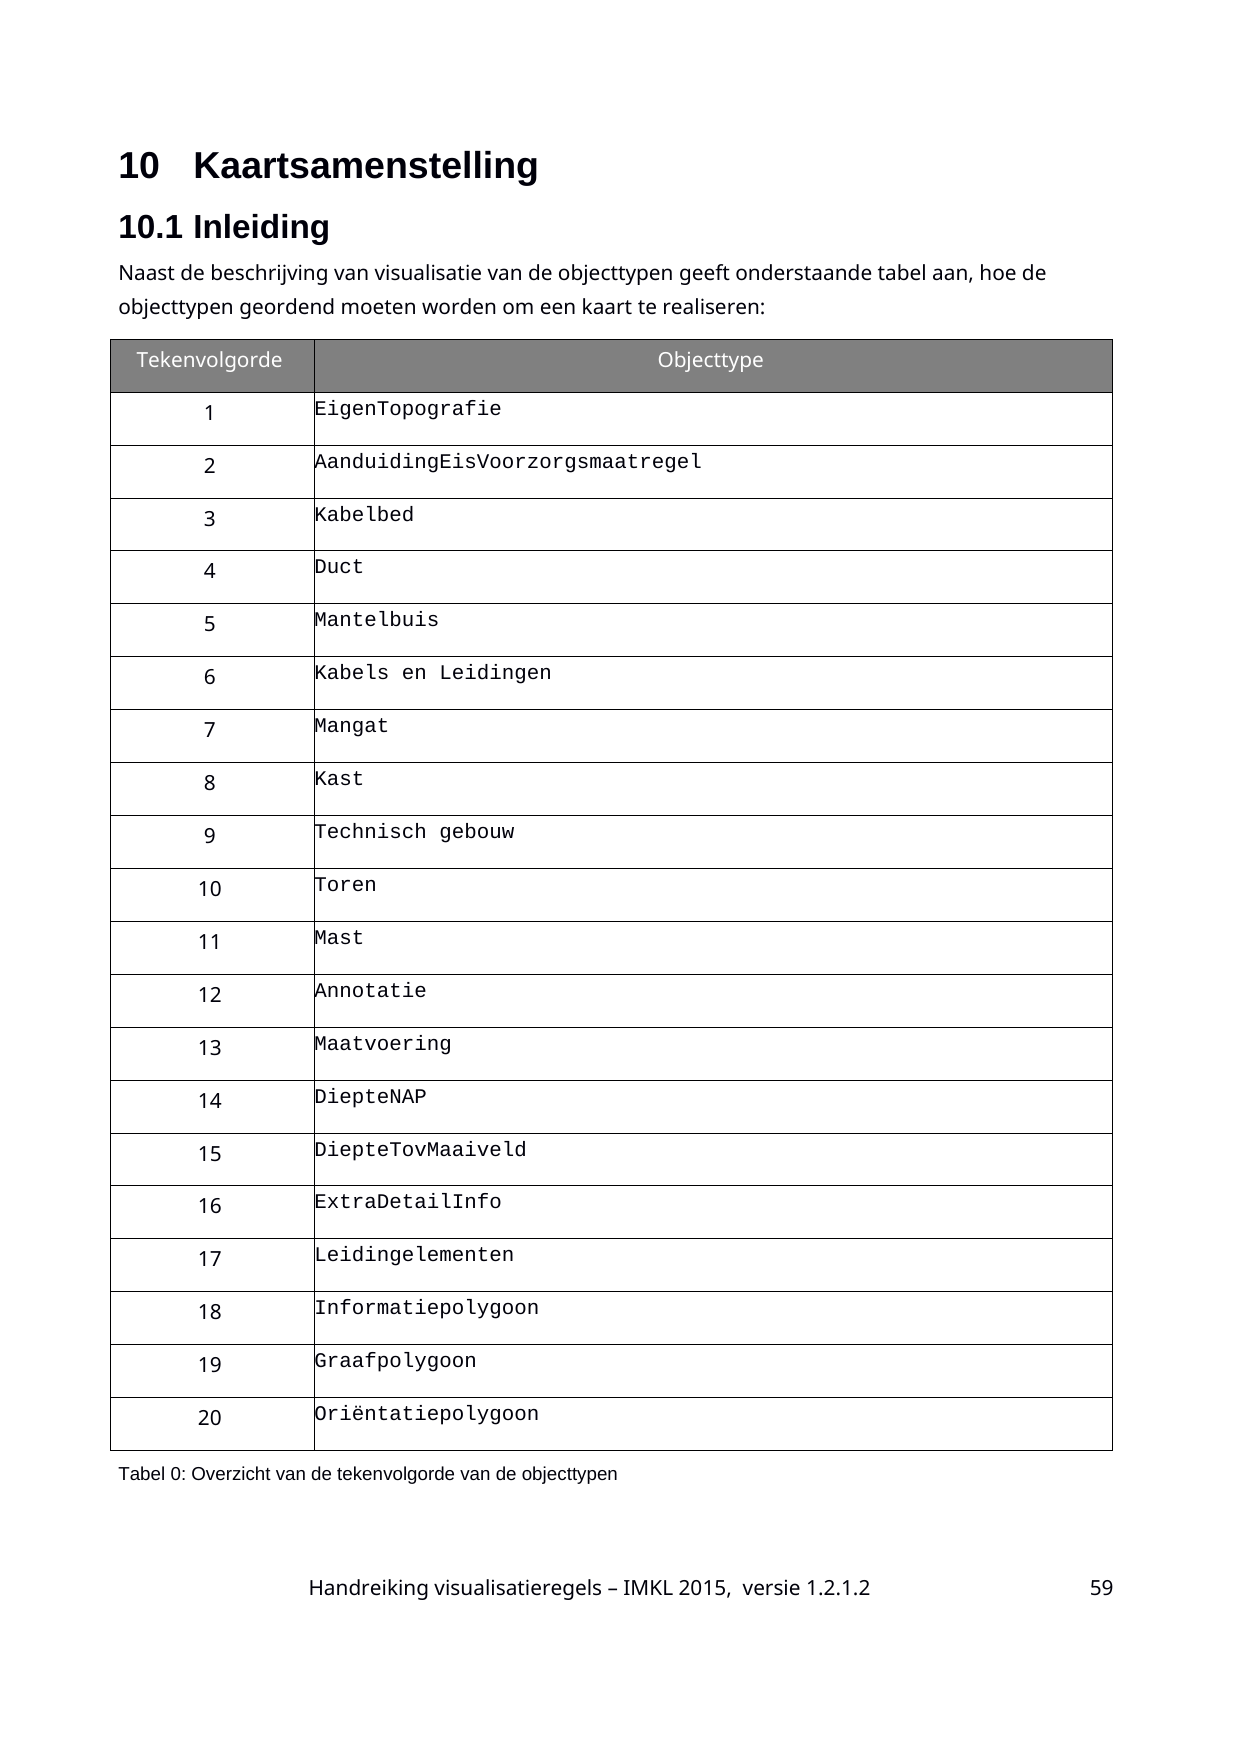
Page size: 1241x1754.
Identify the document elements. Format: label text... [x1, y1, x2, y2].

table_cell 9 [111, 816, 314, 868]
table_cell Maatvoering [315, 1028, 1112, 1079]
table_cell 13 [111, 1028, 314, 1079]
table_cell 10 [111, 869, 314, 921]
table_cell 12 [111, 975, 314, 1027]
table_cell 8 [111, 763, 314, 815]
table_cell DiepteTovMaaiveld [315, 1134, 1112, 1185]
table_cell Kabelbed [315, 499, 1112, 550]
table_cell 4 [111, 551, 314, 603]
table_cell Mantelbuis [315, 604, 1112, 656]
text Naast de beschrijving van visualisatie van de objecttypen geeft onderstaande tabel aan, hoe de objecttypen geordend moeten worden om een kaart te realiseren: [118, 258, 1122, 321]
table_cell Informatiepolygoon [315, 1292, 1112, 1344]
table_cell AanduidingEisVoorzorgsmaatregel [315, 446, 1112, 497]
table_cell Oriëntatiepolygoon [315, 1398, 1112, 1450]
table_cell Kast [315, 763, 1112, 815]
table_cell Mast [315, 922, 1112, 974]
subtitle Kaartsamenstelling [118, 143, 1122, 186]
table_cell DiepteNAP [315, 1081, 1112, 1132]
table_cell 18 [111, 1292, 314, 1344]
table_cell 3 [111, 499, 314, 550]
table_cell 19 [111, 1345, 314, 1397]
table_cell Graafpolygoon [315, 1345, 1112, 1397]
table_cell Technisch gebouw [315, 816, 1112, 868]
table_cell Annotatie [315, 975, 1112, 1027]
table_cell 2 [111, 446, 314, 497]
table_cell Mangat [315, 710, 1112, 762]
table_cell Duct [315, 551, 1112, 603]
table_cell 1 [111, 393, 314, 444]
table_cell ExtraDetailInfo [315, 1186, 1112, 1238]
table_cell 20 [111, 1398, 314, 1450]
table_cell Toren [315, 869, 1112, 921]
table_cell EigenTopografie [315, 393, 1112, 444]
table_cell Leidingelementen [315, 1239, 1112, 1291]
table_cell 14 [111, 1081, 314, 1132]
table_cell 16 [111, 1186, 314, 1238]
table_cell 17 [111, 1239, 314, 1291]
table_cell 5 [111, 604, 314, 656]
table_cell 7 [111, 710, 314, 762]
table_header Tekenvolgorde [111, 340, 314, 392]
table_header Objecttype [315, 340, 1112, 392]
table_cell 6 [111, 657, 314, 709]
table_cell Kabels en Leidingen [315, 657, 1112, 709]
table_cell 11 [111, 922, 314, 974]
table_cell 15 [111, 1134, 314, 1185]
subtitle Inleiding [118, 207, 1122, 246]
